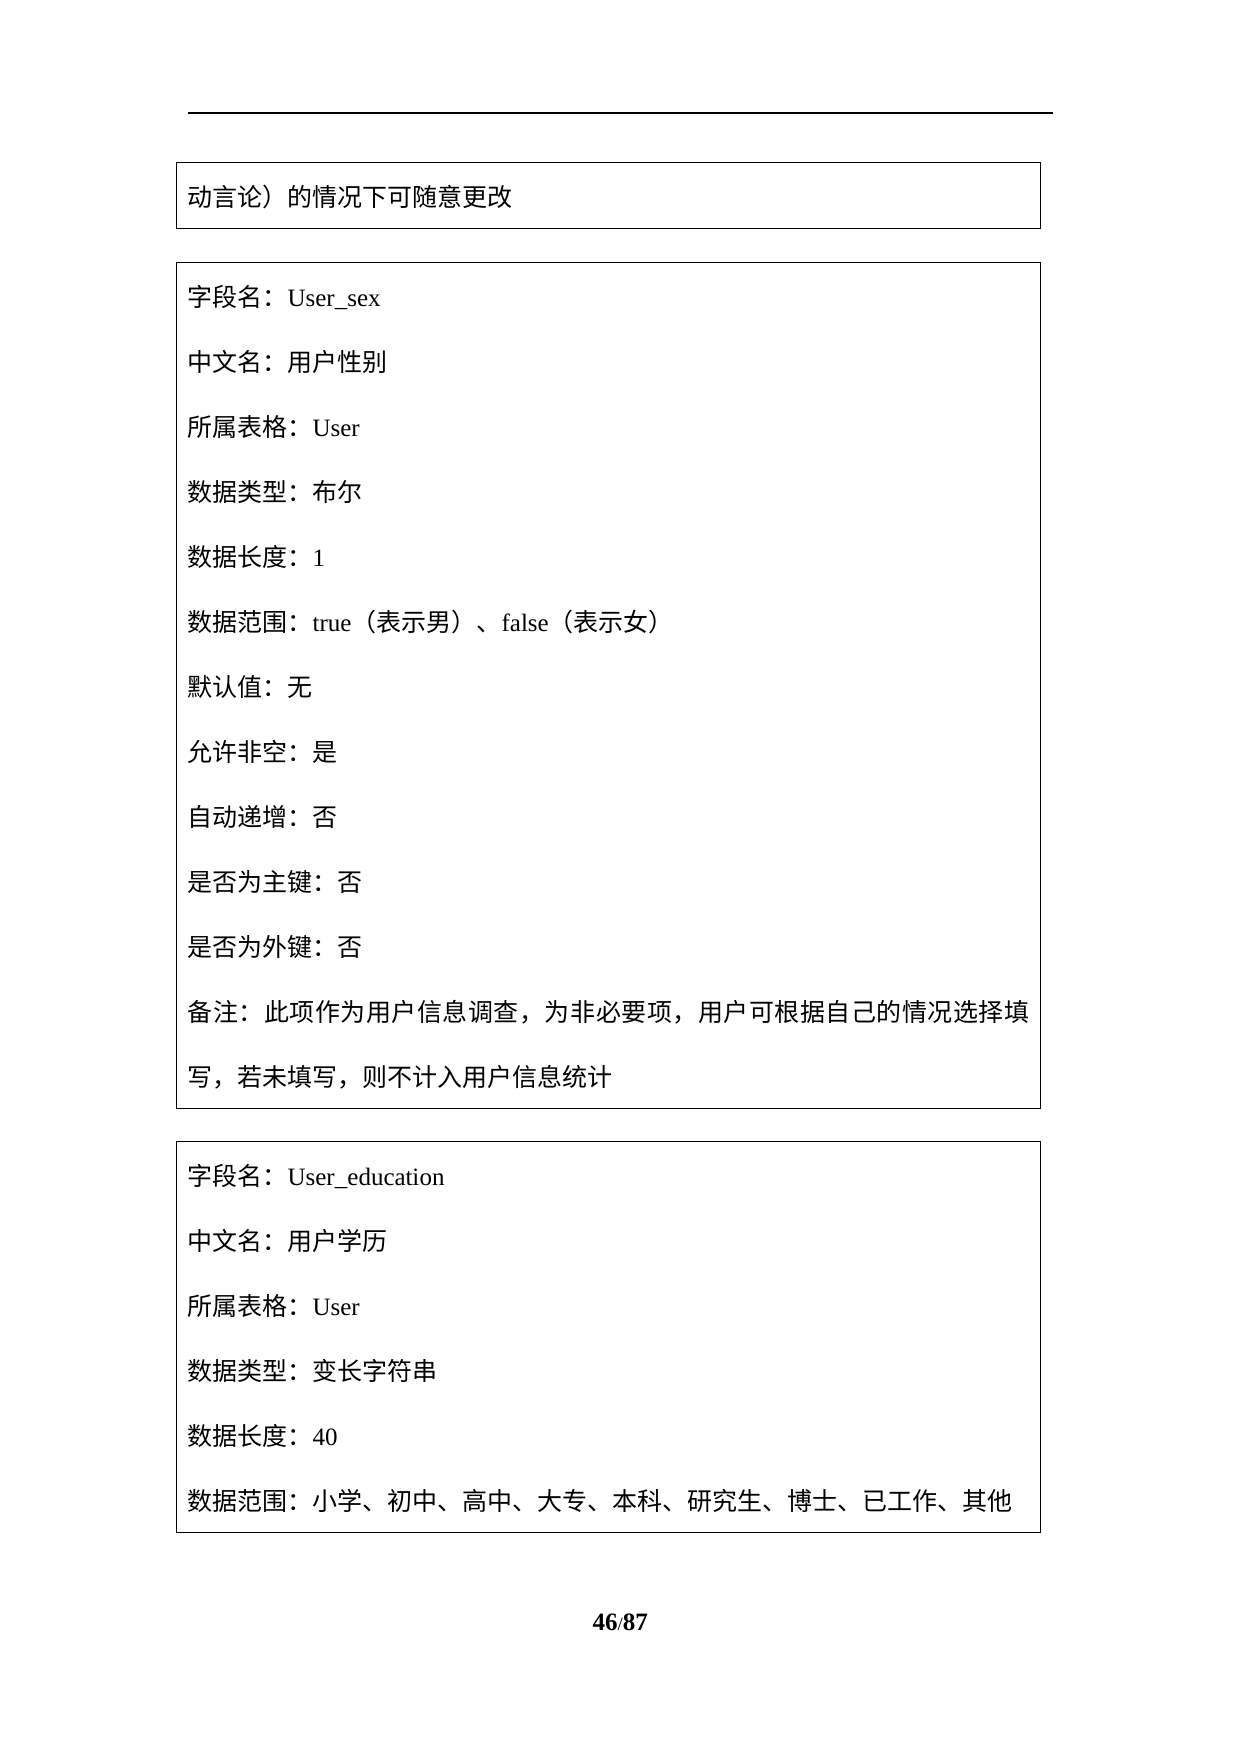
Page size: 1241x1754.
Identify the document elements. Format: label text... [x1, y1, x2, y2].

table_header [177, 163, 1040, 228]
table_header 字段名：User_sex 中文名：用户性别 所属表格：User 数据类型：布尔 数据长度：1 数据范围：true（表示男）、false（表示女） 默认值：无 允许非空：是 自动递增：否 是否为主键：否 是否为外键：否 备注：此项作为用户信息调查，为非必要项，用户可根据自己的情况选择填写，若未填写，则不计入用户信息统计 [177, 263, 1040, 1108]
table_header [177, 1142, 1040, 1532]
